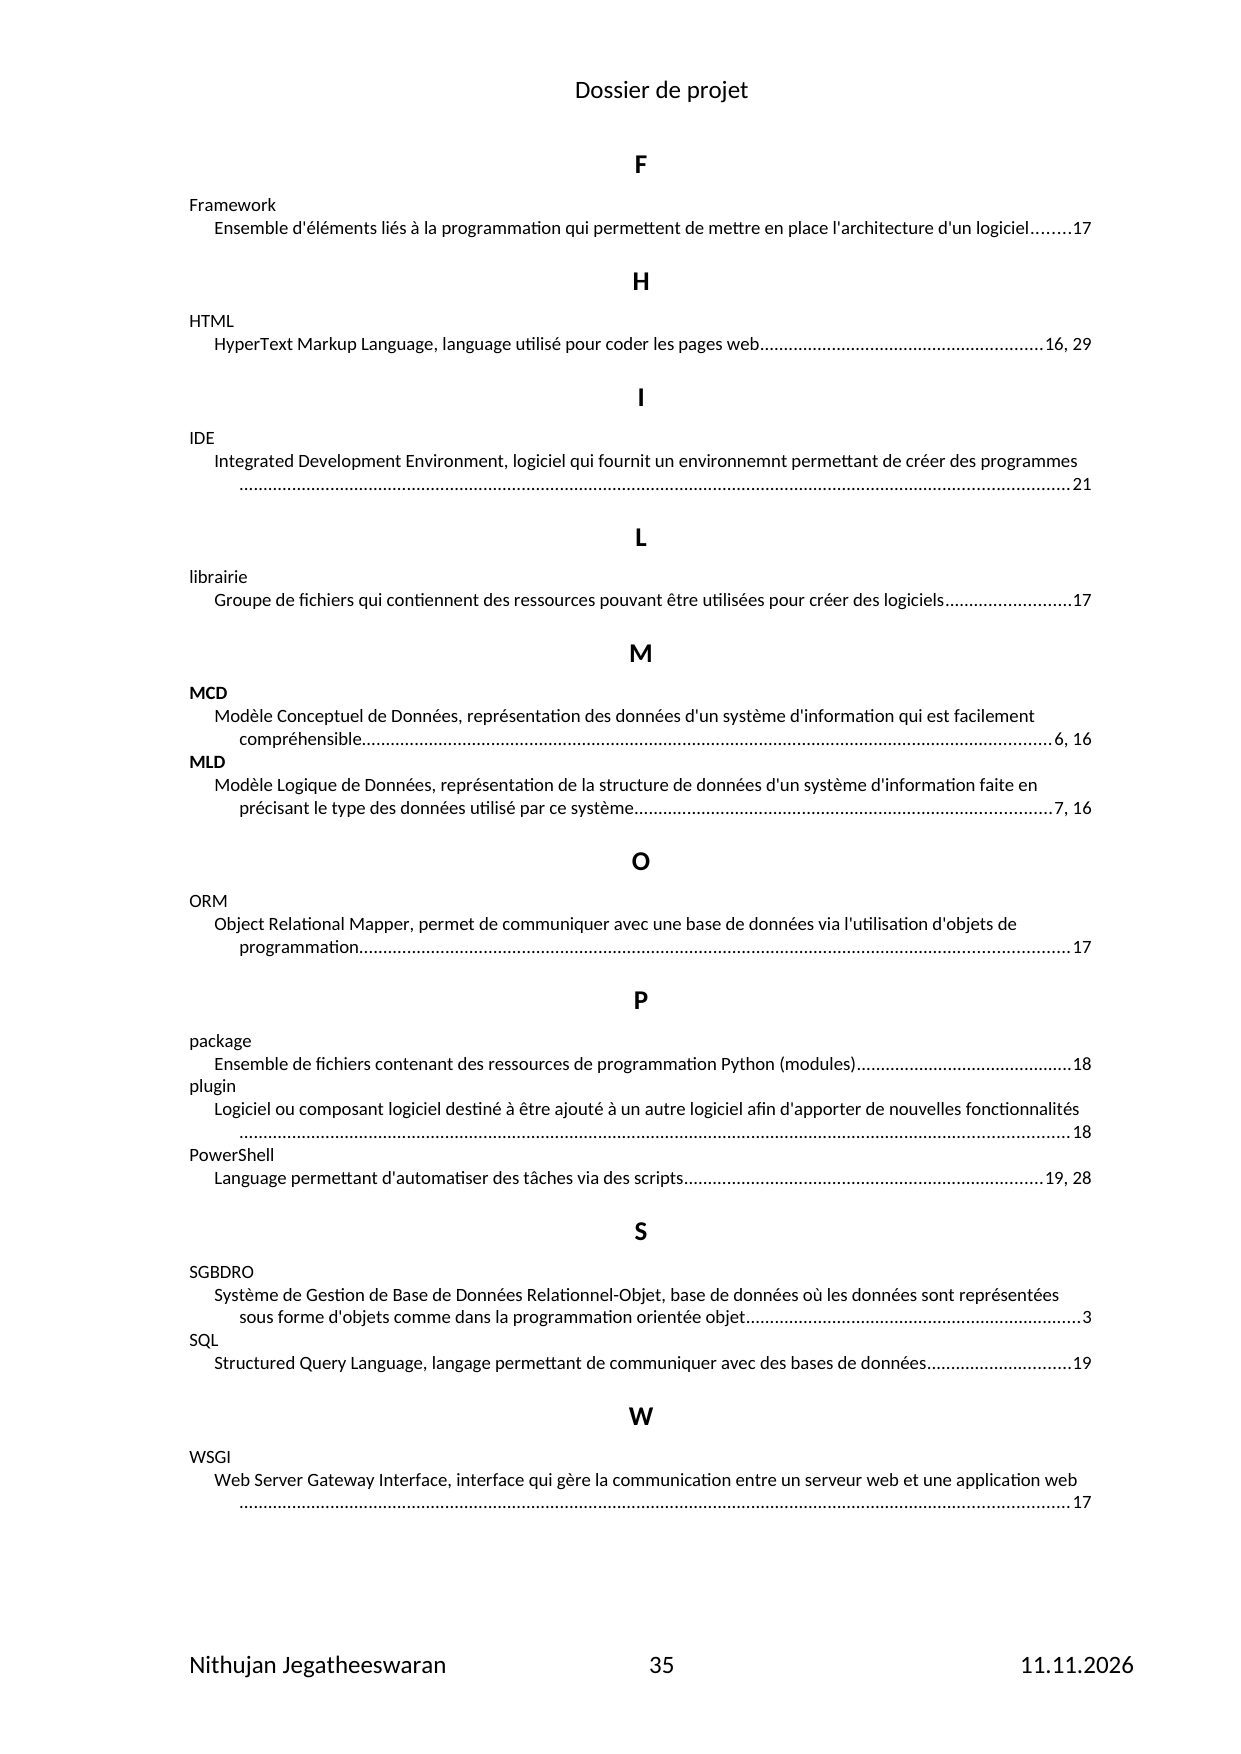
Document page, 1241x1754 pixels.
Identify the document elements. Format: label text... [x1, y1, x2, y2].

subtitle S [189, 1214, 1092, 1247]
subtitle I [189, 380, 1092, 413]
text Object Relational Mapper, permet de communiquer avec une base de données via l'utilisation d'objets de programmation 17 [214, 912, 1092, 958]
text Groupe de fichiers qui contiennent des ressources pouvant être utilisées pour créer des logiciels 17 [214, 588, 1092, 611]
text Structured Query Language, langage permettant de communiquer avec des bases de données 19 [214, 1351, 1092, 1374]
text HTML [189, 309, 1092, 332]
subtitle P [189, 983, 1092, 1016]
subtitle H [189, 264, 1092, 297]
text HyperText Markup Language, language utilisé pour coder les pages web 16, 29 [214, 332, 1092, 355]
text Framework [189, 193, 1092, 216]
subtitle L [189, 520, 1092, 553]
text Ensemble de fichiers contenant des ressources de programmation Python (modules) 18 [214, 1052, 1092, 1075]
text librairie [189, 565, 1092, 588]
text Modèle Logique de Données, représentation de la structure de données d'un système d'information faite en précisant le type des données utilisé par ce système 7, 16 [214, 773, 1092, 819]
text MCD [189, 682, 1092, 704]
subtitle F [189, 148, 1092, 181]
subtitle M [189, 636, 1092, 669]
text SQL [189, 1328, 1092, 1351]
text Système de Gestion de Base de Données Relationnel-Objet, base de données où les données sont représentées sous forme d'objets comme dans la programmation orientée objet 3 [214, 1283, 1092, 1328]
text Integrated Development Environment, logiciel qui fournit un environnemnt permettant de créer des programmes 21 [214, 449, 1092, 495]
text package [189, 1029, 1092, 1052]
subtitle W [189, 1399, 1092, 1432]
text IDE [189, 426, 1092, 449]
text WSGI [189, 1445, 1092, 1468]
text Ensemble d'éléments liés à la programmation qui permettent de mettre en place l'architecture d'un logiciel 17 [214, 216, 1092, 239]
text SGBDRO [189, 1260, 1092, 1283]
text Language permettant d'automatiser des tâches via des scripts 19, 28 [214, 1166, 1092, 1189]
text Logiciel ou composant logiciel destiné à être ajouté à un autre logiciel afin d'apporter de nouvelles fonctionnalités 18 [214, 1098, 1092, 1143]
text MLD [189, 750, 1092, 773]
text plugin [189, 1075, 1092, 1098]
text PowerShell [189, 1143, 1092, 1166]
text Modèle Conceptuel de Données, représentation des données d'un système d'information qui est facilement compréhensible 6, 16 [214, 704, 1092, 750]
subtitle O [189, 844, 1092, 877]
text ORM [189, 889, 1092, 912]
text Web Server Gateway Interface, interface qui gère la communication entre un serveur web et une application web 17 [214, 1468, 1092, 1514]
